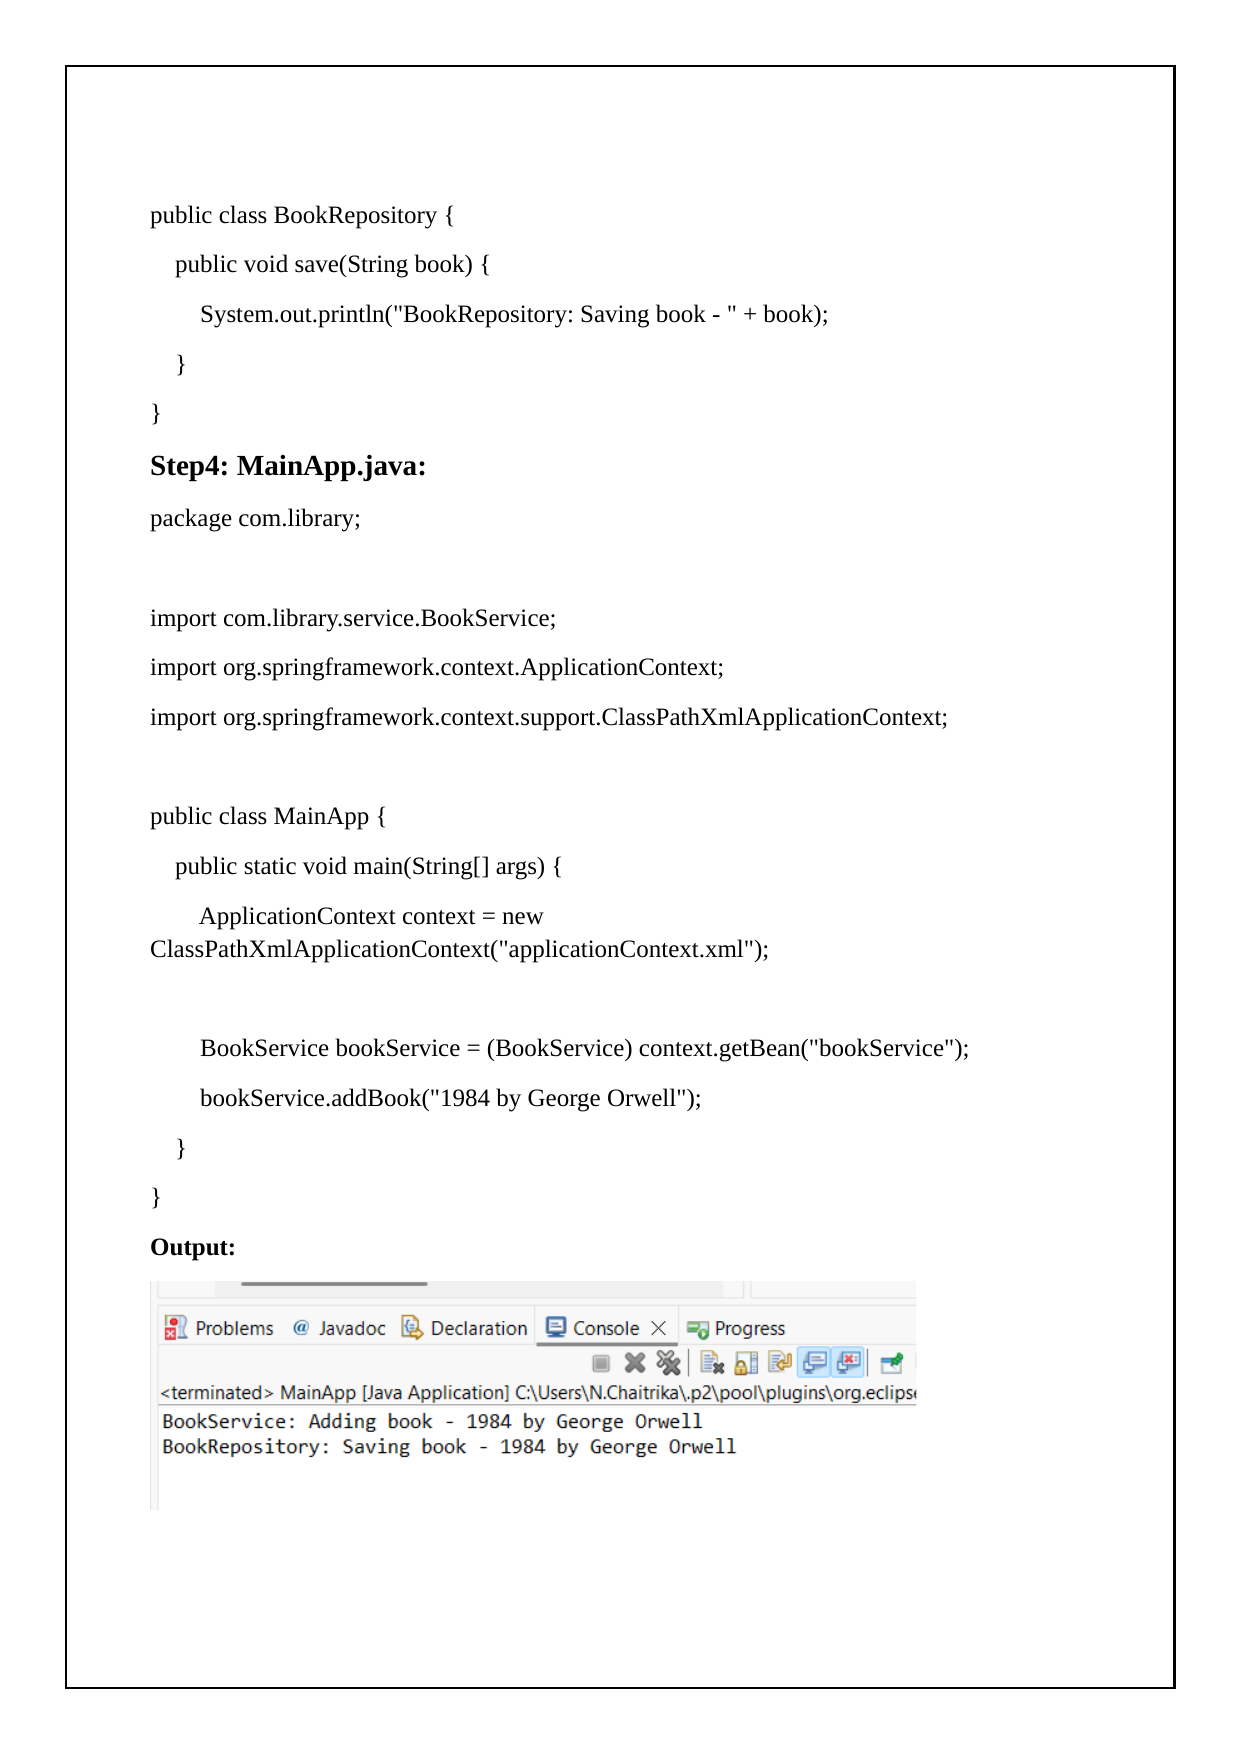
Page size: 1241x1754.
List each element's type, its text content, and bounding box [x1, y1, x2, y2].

text ApplicationContext context = new ClassPathXmlApplicationContext("applicationContext.xml"); [150, 901, 1090, 963]
text } [150, 398, 1090, 427]
text BookService bookService = (BookService) context.getBean("bookService"); [150, 1033, 1090, 1062]
text public class MainApp { [150, 801, 1090, 830]
text public static void main(String[] args) { [150, 851, 1090, 880]
picture [150, 1281, 917, 1510]
text package com.library; [150, 503, 1090, 532]
text System.out.println("BookRepository: Saving book - " + book); [150, 299, 1090, 328]
text import org.springframework.context.support.ClassPathXmlApplicationContext; [150, 702, 1090, 731]
text import com.library.service.BookService; [150, 603, 1090, 631]
text public class BookRepository { [150, 200, 1090, 228]
text } [150, 1182, 1090, 1211]
text import org.springframework.context.ApplicationContext; [150, 652, 1090, 681]
text } [150, 349, 1090, 377]
text } [150, 1133, 1090, 1161]
text Step4: MainApp.java: [150, 448, 1090, 482]
text Output: [150, 1232, 1090, 1261]
text public void save(String book) { [150, 249, 1090, 278]
text bookService.addBook("1984 by George Orwell"); [150, 1083, 1090, 1112]
